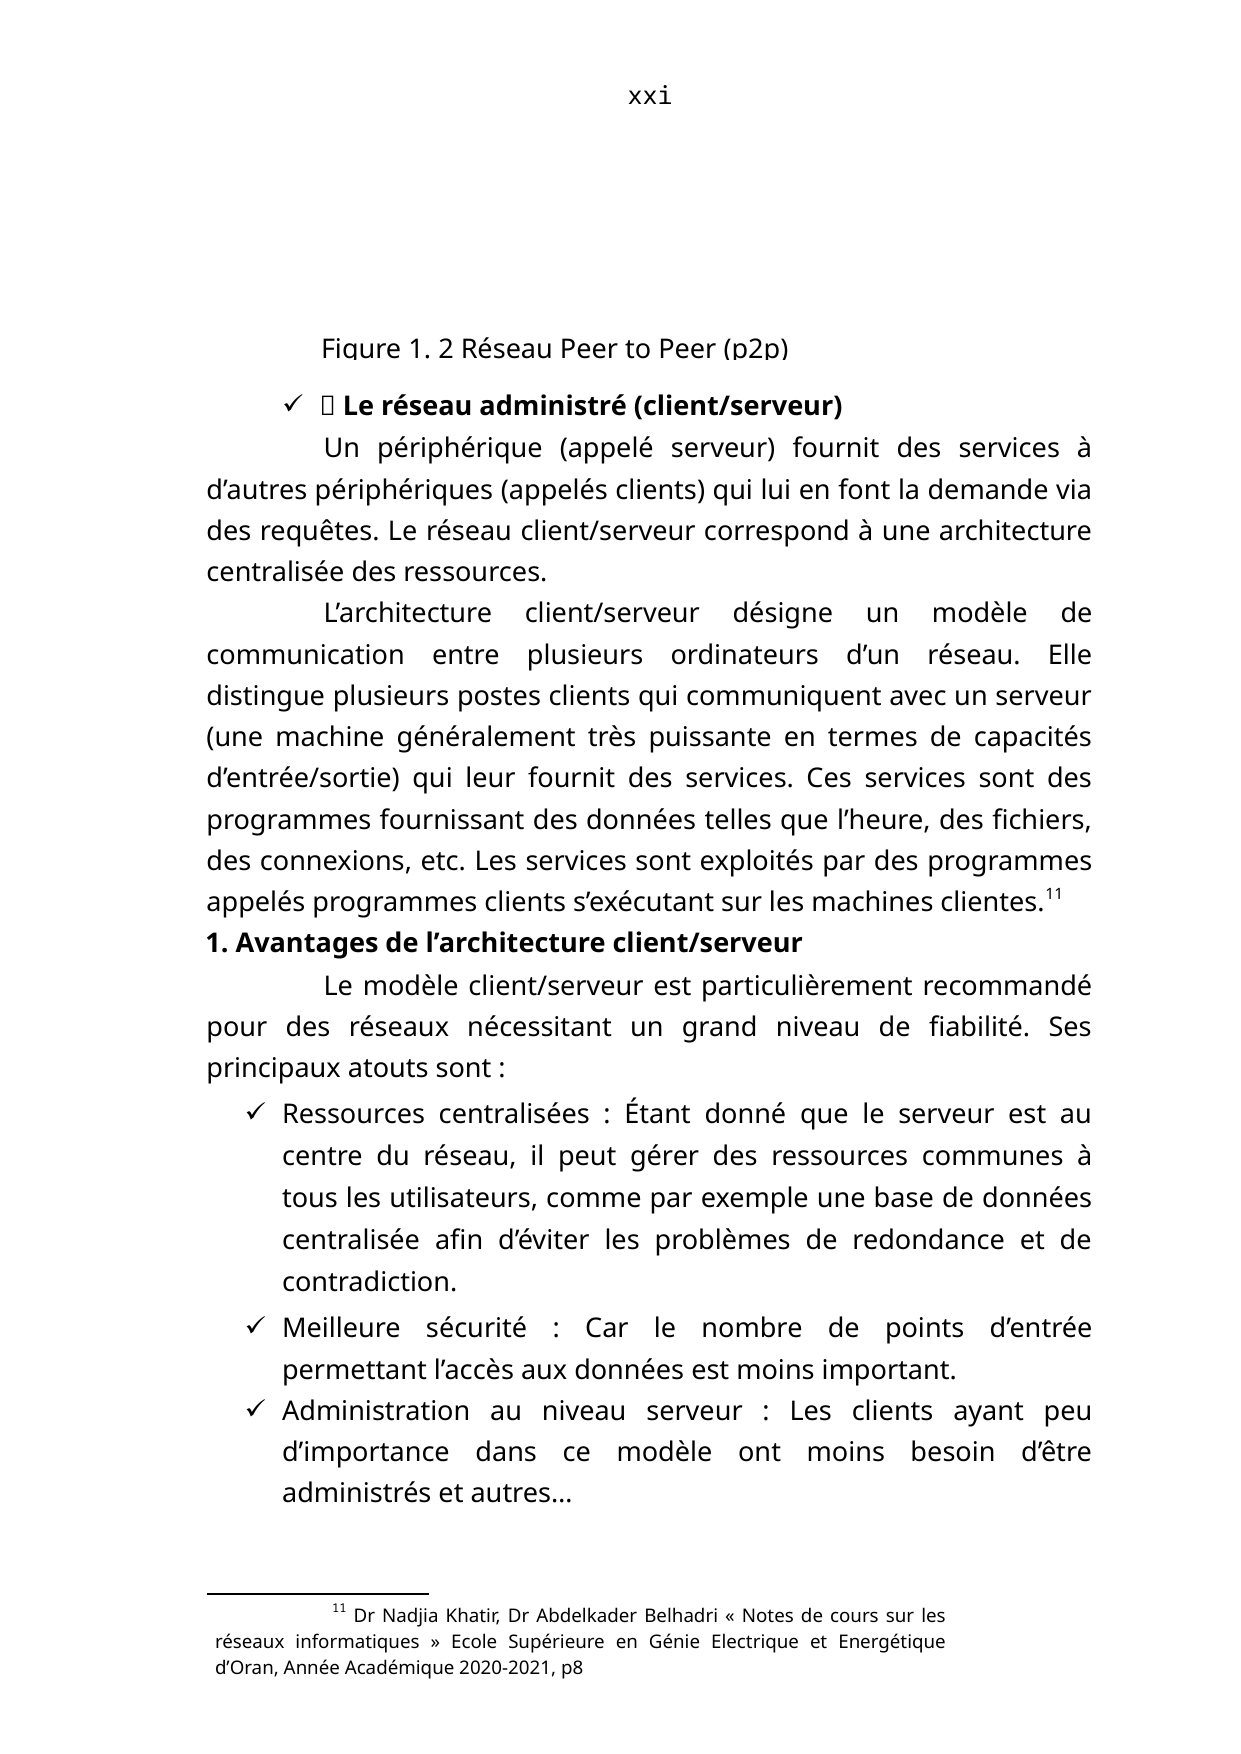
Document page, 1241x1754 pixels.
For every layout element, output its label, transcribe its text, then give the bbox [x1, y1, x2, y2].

text Un périphérique (appelé serveur) fournit des services à d’autres périphériques (appelés clients) qui lui en font la demande via des requêtes. Le réseau client/serveur correspond à une architecture centralisée des ressources. [206, 429, 1093, 589]
text Le modèle client/serveur est particulièrement recommandé pour des réseaux nécessitant un grand niveau de fiabilité. Ses principaux atouts sont : [206, 966, 1093, 1085]
subtitle 1. Avantages de l’architecture client/serveur [205, 924, 989, 961]
list Administration au niveau serveur : Les clients ayant peu d’importance dans ce modèle ont moins besoin d’être administrés et autres… [244, 1391, 1093, 1511]
subtitle  Le réseau administré (client/serveur) [282, 387, 1093, 424]
list Ressources centralisées : Étant donné que le serveur est au centre du réseau, il peut gérer des ressources communes à tous les utilisateurs, comme par exemple une base de données centralisée afin d’éviter les problèmes de redondance et de contradiction. [244, 1095, 1093, 1299]
list Meilleure sécurité : Car le nombre de points d’entrée permettant l’accès aux données est moins important. [244, 1309, 1093, 1387]
text L’architecture client/serveur désigne un modèle de communication entre plusieurs ordinateurs d’un réseau. Elle distingue plusieurs postes clients qui communiquent avec un serveur (une machine généralement très puissante en termes de capacités d’entrée/sortie) qui leur fournit des services. Ces services sont des programmes fournissant des données telles que l’heure, des fichiers, des connexions, etc. Les services sont exploités par des programmes appelés programmes clients s’exécutant sur les machines clientes. [206, 594, 1093, 919]
